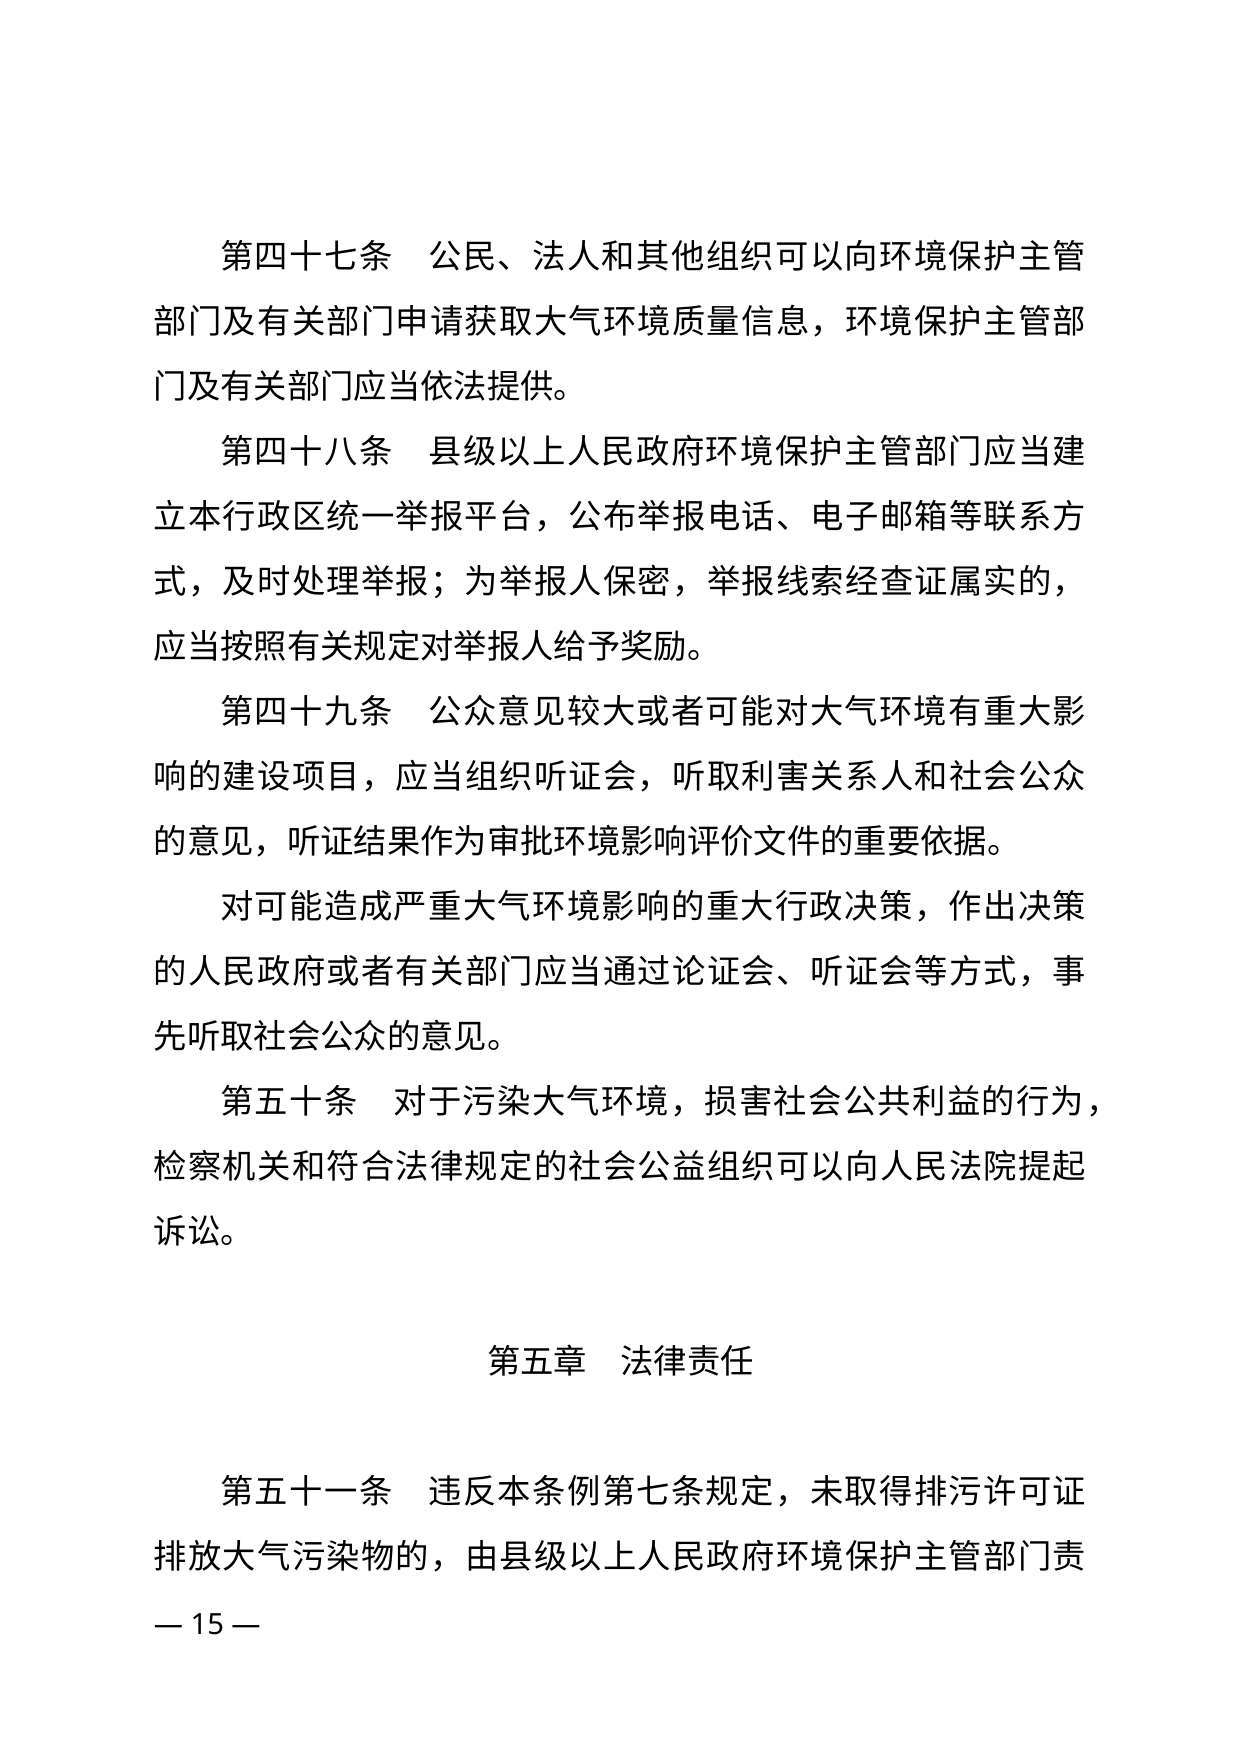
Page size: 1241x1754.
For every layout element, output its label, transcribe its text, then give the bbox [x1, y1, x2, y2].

subtitle 第五章 法律责任 [153, 1326, 1087, 1391]
text 第五十条 对于污染大气环境，损害社会公共利益的行为，检察机关和符合法律规定的社会公益组织可以向人民法院提起诉讼。 [153, 1066, 1087, 1261]
text 对可能造成严重大气环境影响的重大行政决策，作出决策的人民政府或者有关部门应当通过论证会、听证会等方式，事先听取社会公众的意见。 [153, 871, 1087, 1066]
text 第四十八条 县级以上人民政府环境保护主管部门应当建立本行政区统一举报平台，公布举报电话、电子邮箱等联系方式，及时处理举报；为举报人保密，举报线索经查证属实的，应当按照有关规定对举报人给予奖励。 [153, 416, 1087, 676]
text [153, 1456, 1087, 1586]
text 第四十九条 公众意见较大或者可能对大气环境有重大影响的建设项目，应当组织听证会，听取利害关系人和社会公众的意见，听证结果作为审批环境影响评价文件的重要依据。 [153, 676, 1087, 871]
text 第四十七条 公民、法人和其他组织可以向环境保护主管部门及有关部门申请获取大气环境质量信息，环境保护主管部门及有关部门应当依法提供。 [153, 221, 1087, 416]
